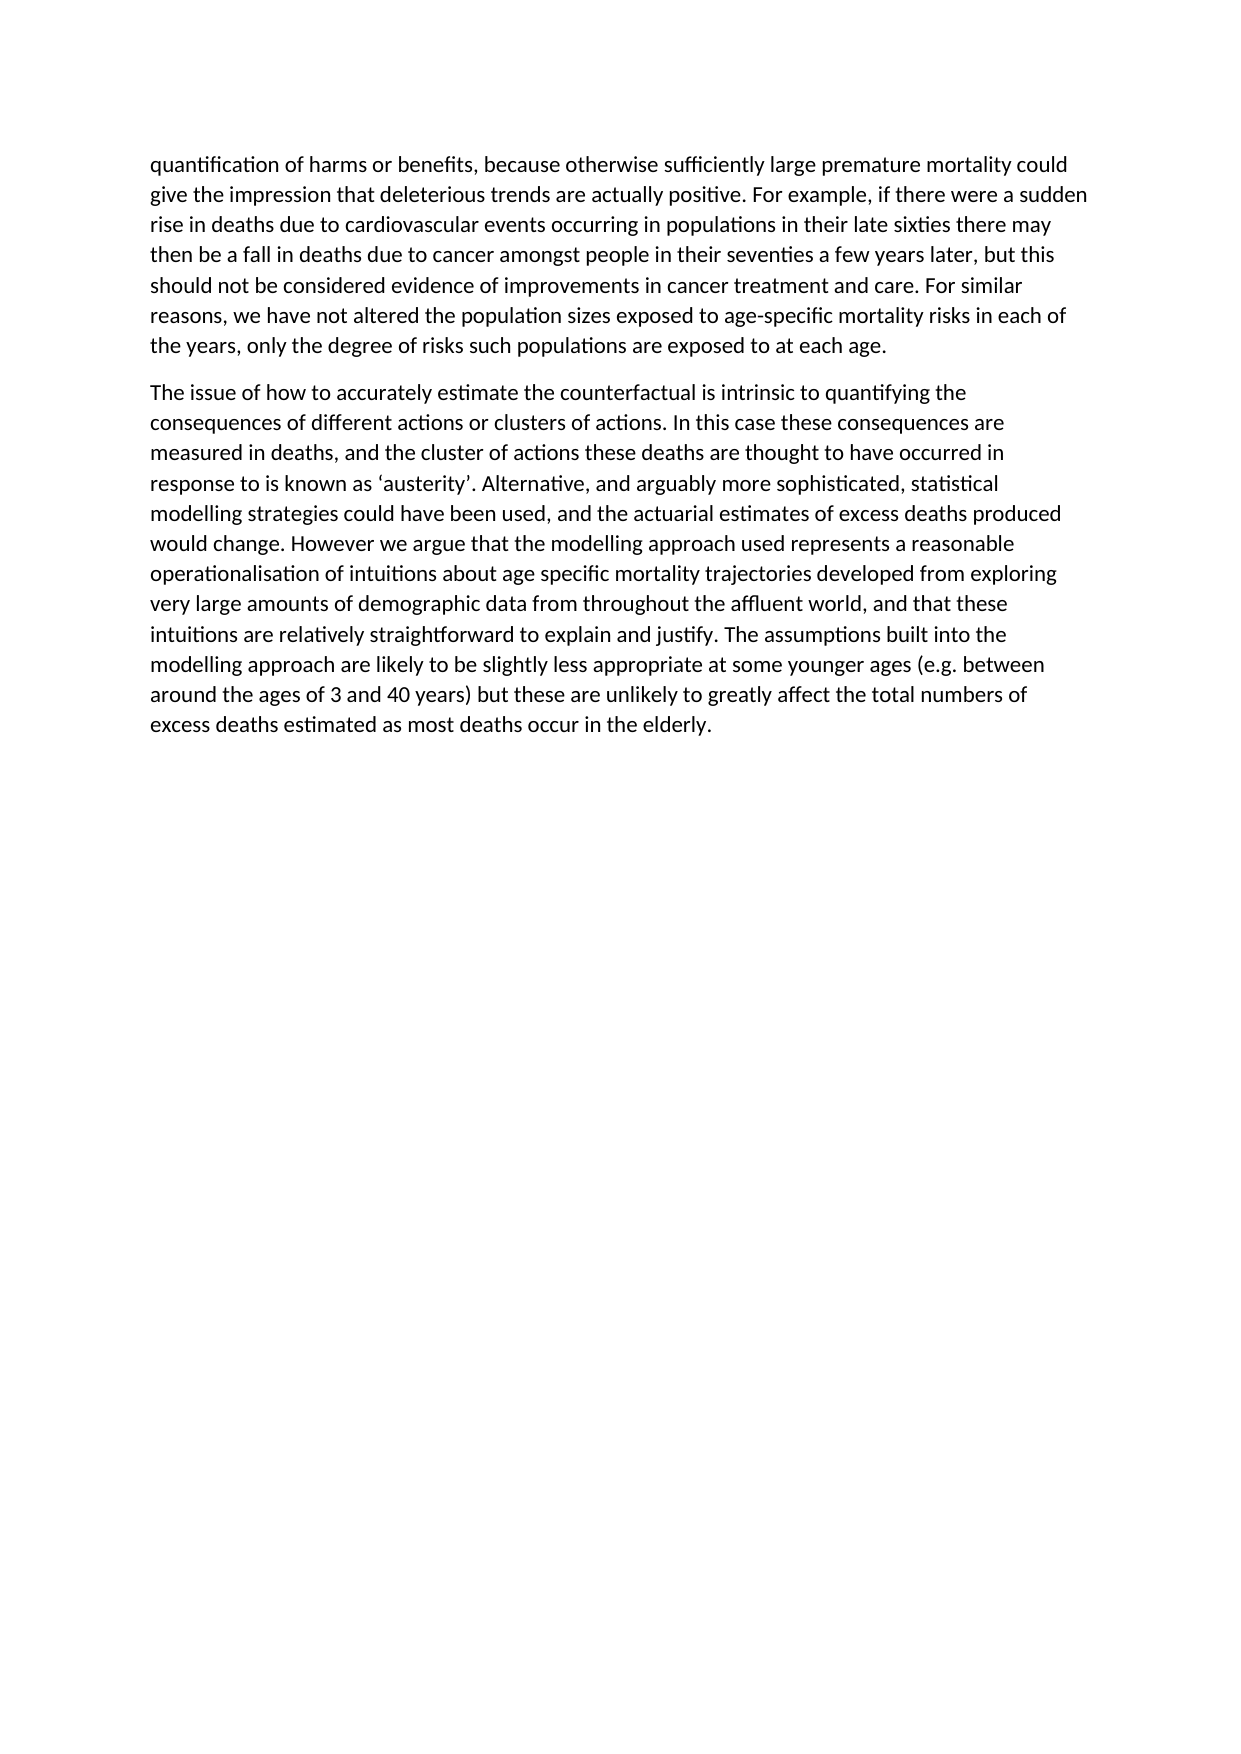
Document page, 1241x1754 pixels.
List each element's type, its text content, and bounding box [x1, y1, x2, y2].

text The issue of how to accurately estimate the counterfactual is intrinsic to quantifying the consequences of different actions or clusters of actions. In this case these consequences are measured in deaths, and the cluster of actions these deaths are thought to have occurred in response to is known as ‘austerity’. Alternative, and arguably more sophisticated, statistical modelling strategies could have been used, and the actuarial estimates of excess deaths produced would change. However we argue that the modelling approach used represents a reasonable operationalisation of intuitions about age specific mortality trajectories developed from exploring very large amounts of demographic data from throughout the affluent world, and that these intuitions are relatively straightforward to explain and justify. The assumptions built into the modelling approach are likely to be slightly less appropriate at some younger ages (e.g. between around the ages of 3 and 40 years) but these are unlikely to greatly affect the total numbers of excess deaths estimated as most deaths occur in the elderly. [150, 378, 1090, 738]
